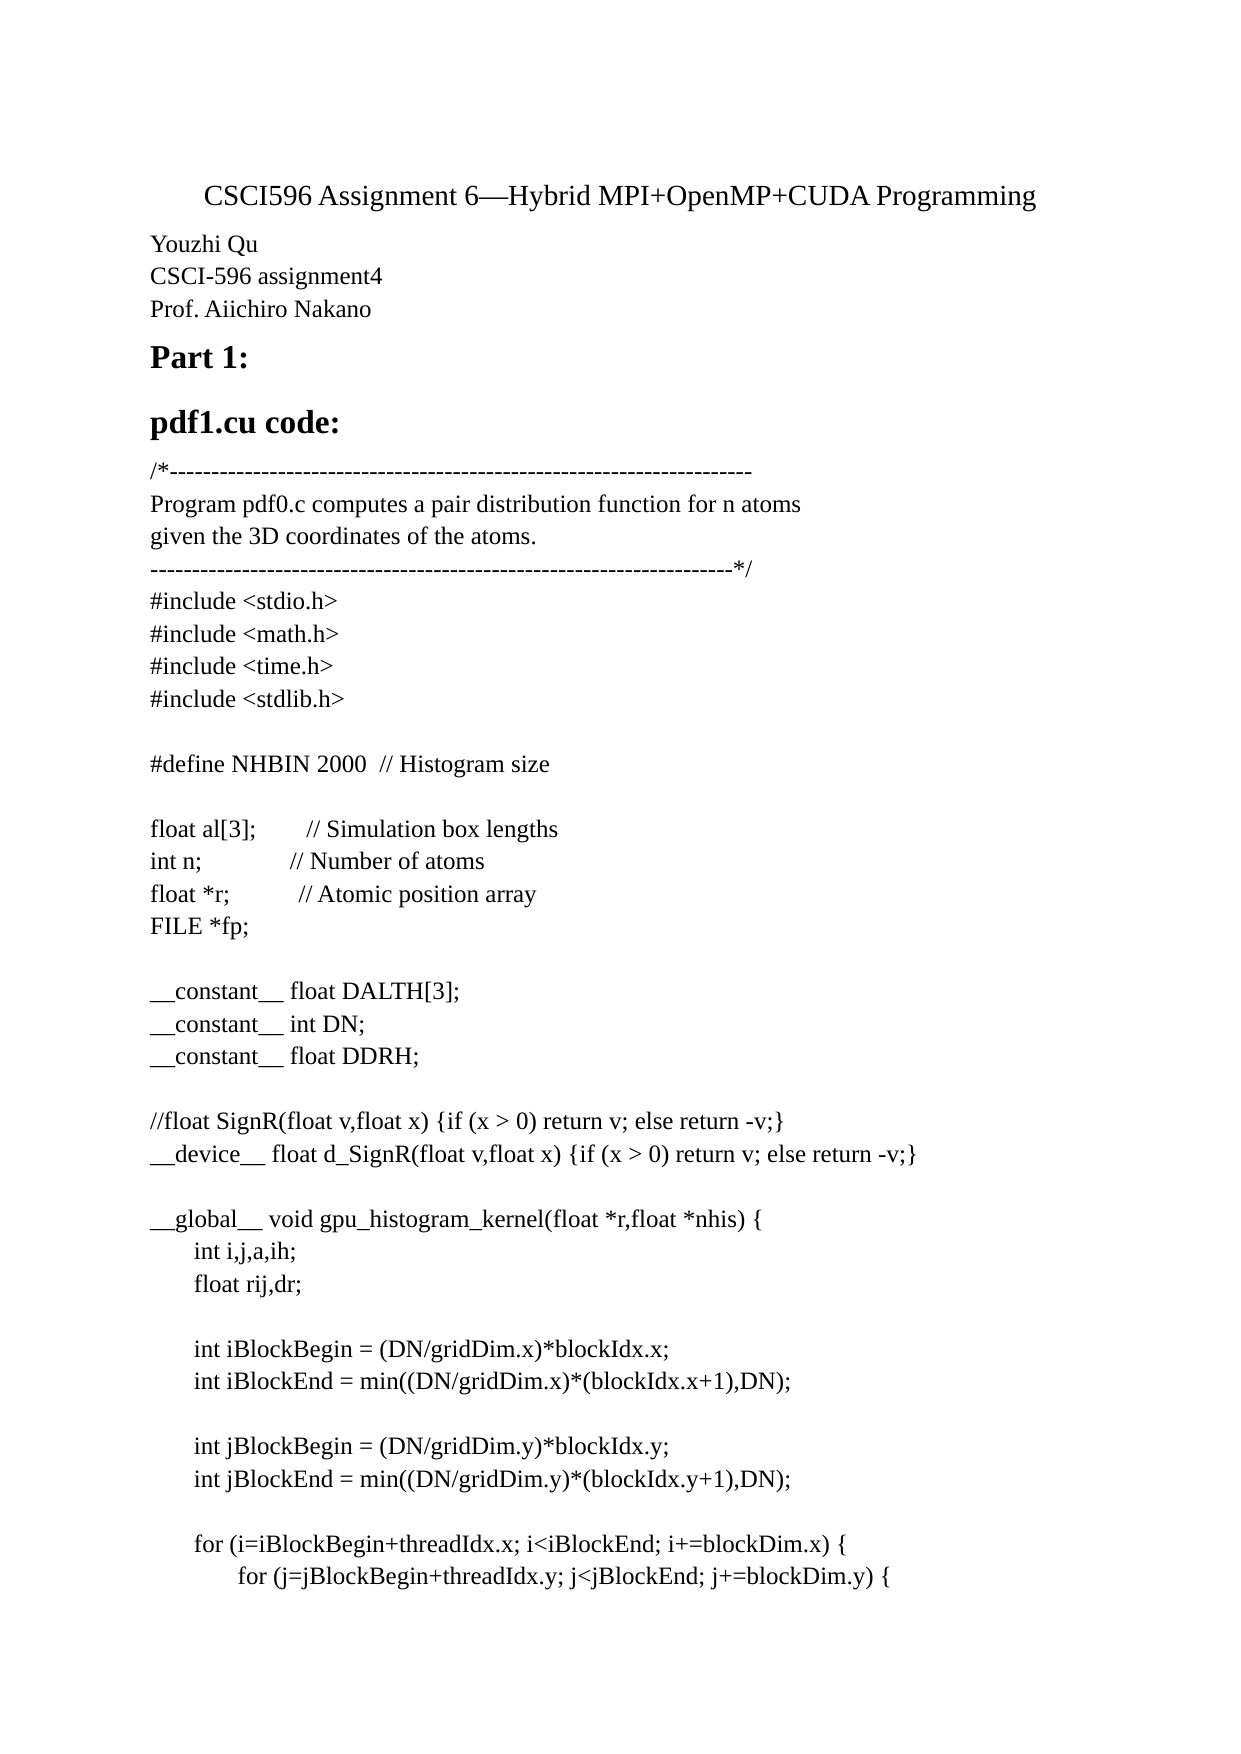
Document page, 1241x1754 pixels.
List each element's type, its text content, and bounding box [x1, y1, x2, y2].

text //float SignR(float v,float x) {if (x > 0) return v; else return -v;} [150, 1104, 1090, 1137]
text int iBlockEnd = min((DN/gridDim.x)*(blockIdx.x+1),DN); [150, 1364, 1090, 1397]
text __global__ void gpu_histogram_kernel(float *r,float *nhis) { [150, 1202, 1090, 1234]
text int n; // Number of atoms [150, 844, 1090, 877]
text float *r; // Atomic position array [150, 877, 1090, 909]
text float rij,dr; [150, 1267, 1090, 1299]
text __constant__ float DALTH[3]; [150, 974, 1090, 1007]
text Youzhi Qu [150, 227, 1090, 259]
text float al[3]; // Simulation box lengths [150, 812, 1090, 844]
text Program pdf0.c computes a pair distribution function for n atoms [150, 487, 1090, 519]
text Part 1: [150, 324, 1090, 389]
text __constant__ float DDRH; [150, 1039, 1090, 1072]
text for (j=jBlockBegin+threadIdx.y; j<jBlockEnd; j+=blockDim.y) { [150, 1559, 1090, 1592]
text CSCI-596 assignment4 [150, 259, 1090, 292]
text #include <stdio.h> [150, 584, 1090, 617]
text #include <stdlib.h> [150, 682, 1090, 714]
text FILE *fp; [150, 909, 1090, 942]
text #include <math.h> [150, 617, 1090, 649]
text given the 3D coordinates of the atoms. [150, 519, 1090, 552]
text Prof. Aiichiro Nakano [150, 292, 1090, 324]
text int jBlockBegin = (DN/gridDim.y)*blockIdx.y; [150, 1429, 1090, 1462]
text for (i=iBlockBegin+threadIdx.x; i<iBlockEnd; i+=blockDim.x) { [150, 1527, 1090, 1559]
text CSCI596 Assignment 6—Hybrid MPI+OpenMP+CUDA Programming [150, 162, 1090, 227]
text /*---------------------------------------------------------------------- [150, 454, 1090, 487]
text __device__ float d_SignR(float v,float x) {if (x > 0) return v; else return -v;} [150, 1137, 1090, 1169]
text #define NHBIN 2000 // Histogram size [150, 747, 1090, 779]
text __constant__ int DN; [150, 1007, 1090, 1039]
text #include <time.h> [150, 649, 1090, 682]
text int i,j,a,ih; [150, 1234, 1090, 1267]
text pdf1.cu code: [150, 389, 1090, 454]
text ----------------------------------------------------------------------*/ [150, 552, 1090, 584]
text int iBlockBegin = (DN/gridDim.x)*blockIdx.x; [150, 1332, 1090, 1364]
text int jBlockEnd = min((DN/gridDim.y)*(blockIdx.y+1),DN); [150, 1462, 1090, 1494]
